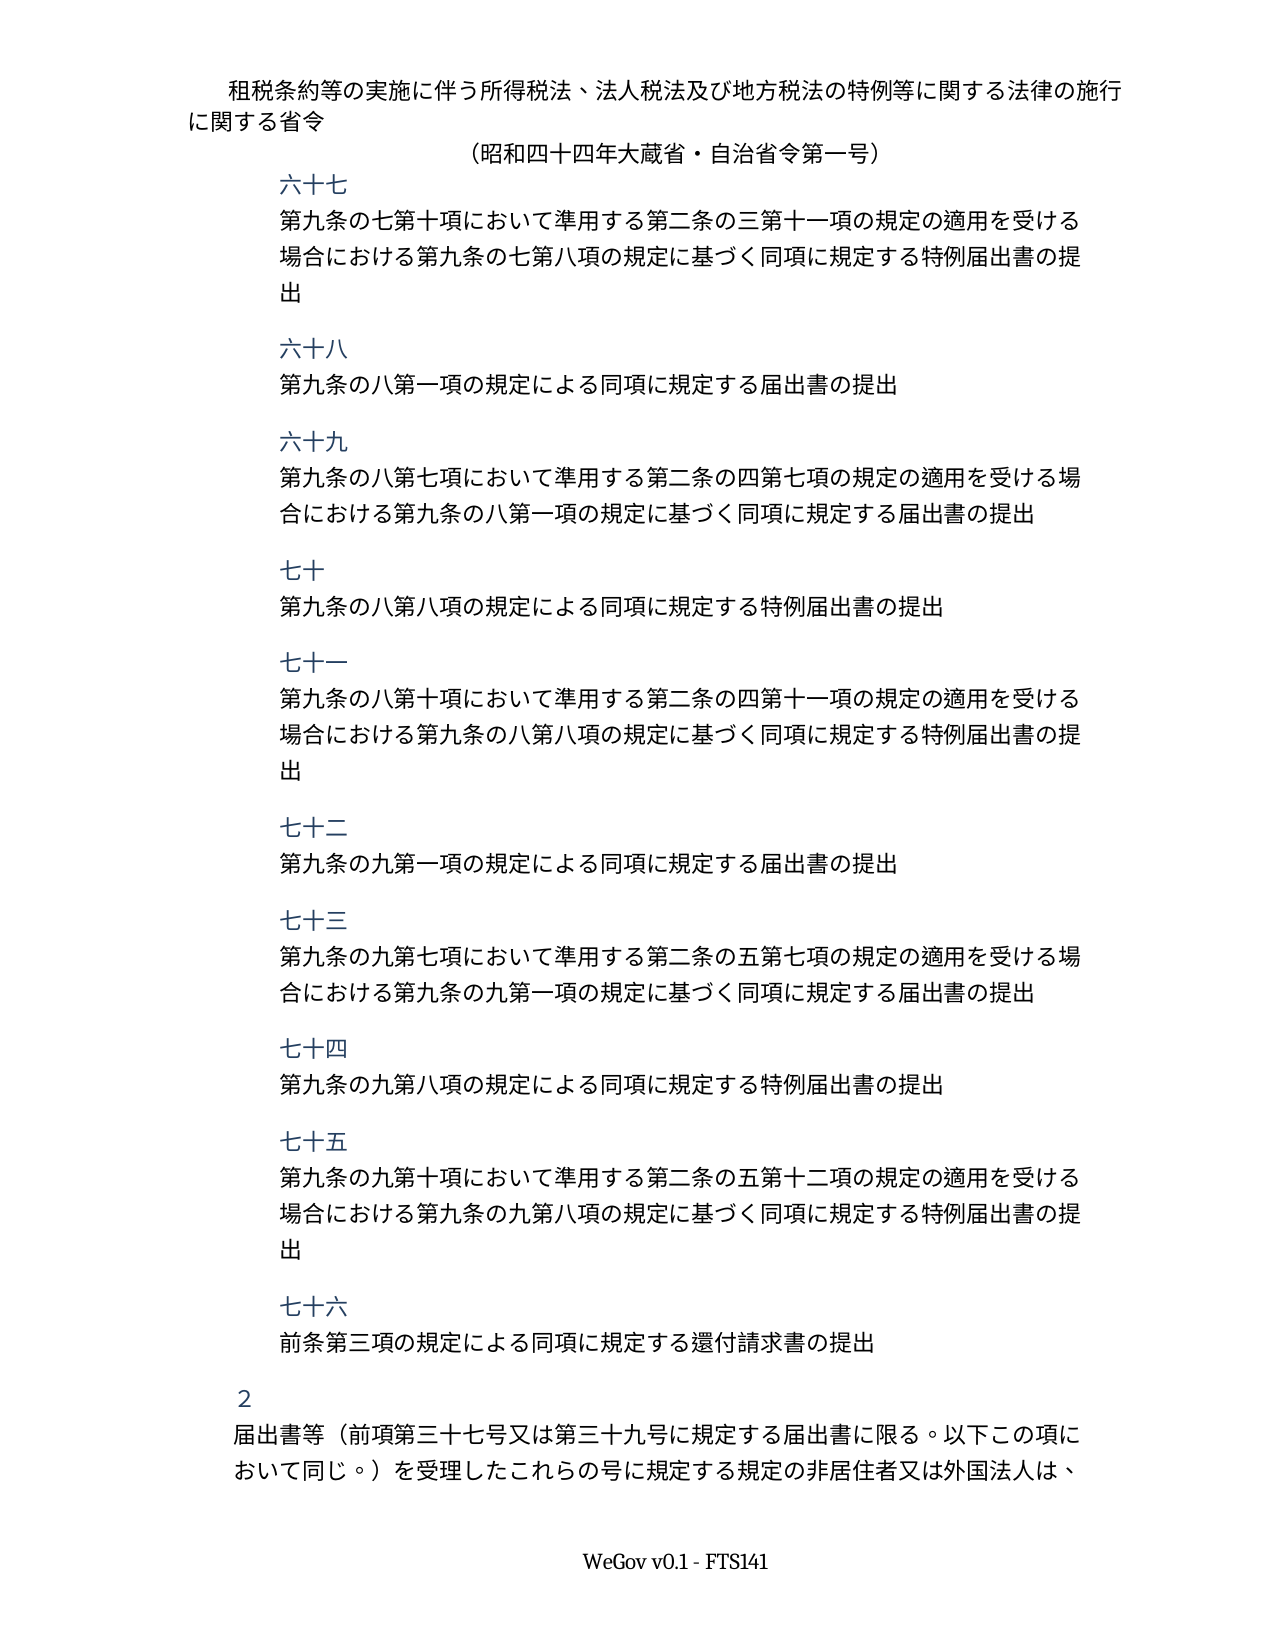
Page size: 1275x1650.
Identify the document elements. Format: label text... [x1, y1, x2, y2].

subtitle 七十二 [279, 812, 1087, 843]
subtitle 七十一 [279, 647, 1087, 679]
subtitle 七十 [279, 555, 1087, 586]
subtitle 六十七 [279, 169, 1087, 200]
subtitle 六十八 [279, 333, 1087, 364]
subtitle ２ [233, 1383, 1087, 1414]
subtitle 七十六 [279, 1291, 1087, 1322]
subtitle 七十五 [279, 1126, 1087, 1157]
text 第九条の八第八項の規定による同項に規定する特例届出書の提出 [279, 591, 1087, 622]
subtitle 六十九 [279, 426, 1087, 457]
subtitle 七十四 [279, 1033, 1087, 1064]
text 第九条の九第十項において準用する第二条の五第十二項の規定の適用を受ける場合における第九条の九第八項の規定に基づく同項に規定する特例届出書の提出 [279, 1162, 1087, 1265]
text 第九条の八第七項において準用する第二条の四第七項の規定の適用を受ける場合における第九条の八第一項の規定に基づく同項に規定する届出書の提出 [279, 462, 1087, 529]
text 前条第三項の規定による同項に規定する還付請求書の提出 [279, 1327, 1087, 1358]
subtitle 七十三 [279, 905, 1087, 936]
text 第九条の八第一項の規定による同項に規定する届出書の提出 [279, 369, 1087, 401]
text 第九条の九第七項において準用する第二条の五第七項の規定の適用を受ける場合における第九条の九第一項の規定に基づく同項に規定する届出書の提出 [279, 941, 1087, 1008]
text 第九条の九第一項の規定による同項に規定する届出書の提出 [279, 848, 1087, 879]
text 第九条の七第十項において準用する第二条の三第十一項の規定の適用を受ける場合における第九条の七第八項の規定に基づく同項に規定する特例届出書の提出 [279, 205, 1087, 308]
text 第九条の九第八項の規定による同項に規定する特例届出書の提出 [279, 1069, 1087, 1101]
text 第九条の八第十項において準用する第二条の四第十一項の規定の適用を受ける場合における第九条の八第八項の規定に基づく同項に規定する特例届出書の提出 [279, 683, 1087, 786]
